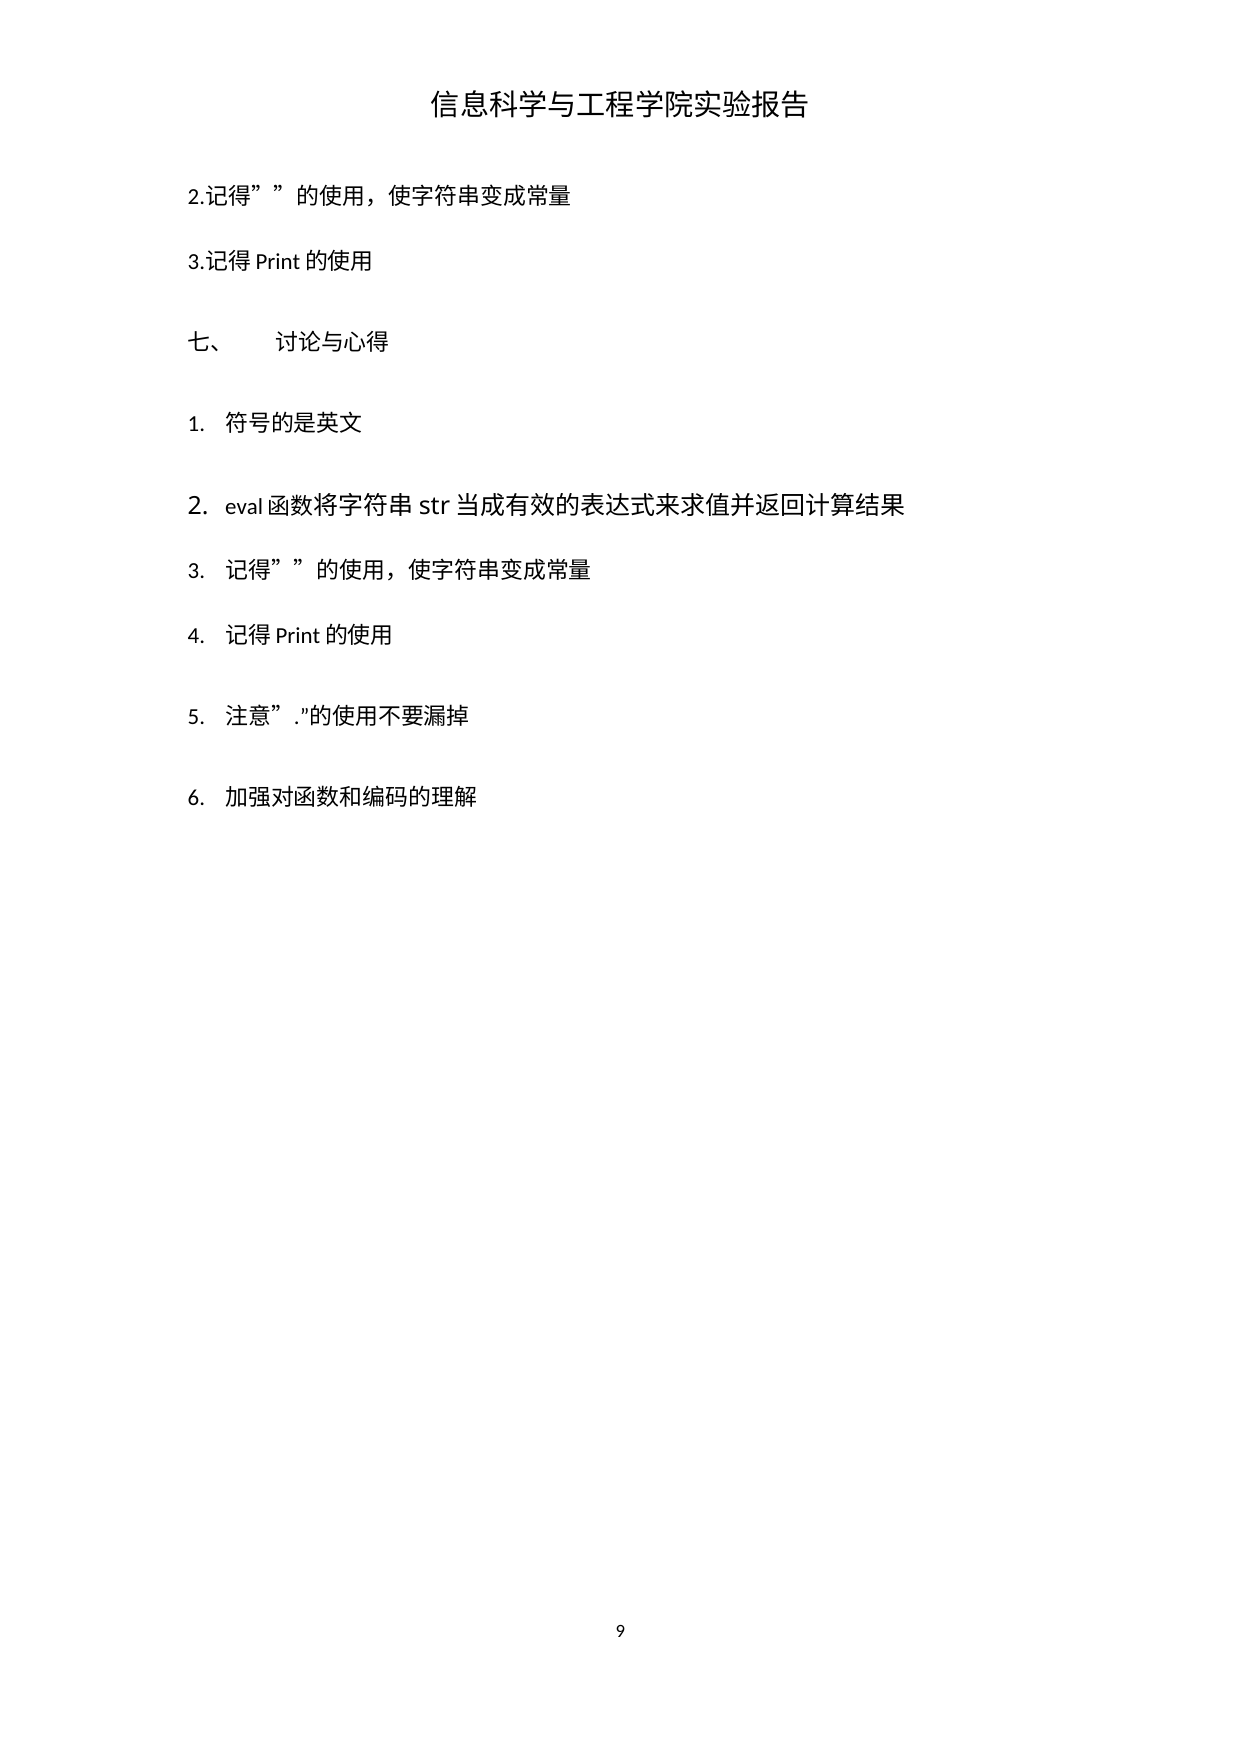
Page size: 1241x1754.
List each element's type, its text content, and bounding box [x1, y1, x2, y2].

list 记得Print的使用 [187, 601, 1053, 666]
list eval函数将字符串str当成有效的表达式来求值并返回计算结果 [187, 471, 1053, 536]
list 加强对函数和编码的理解 [187, 763, 1053, 828]
list 3.记得Print的使用 [187, 227, 1053, 292]
list 2.记得””的使用，使字符串变成常量 [187, 162, 1053, 227]
list 讨论与心得 [187, 308, 1053, 373]
list 符号的是英文 [187, 389, 1053, 454]
list 注意”.”的使用不要漏掉 [187, 682, 1053, 747]
list 记得””的使用，使字符串变成常量 [187, 536, 1053, 601]
